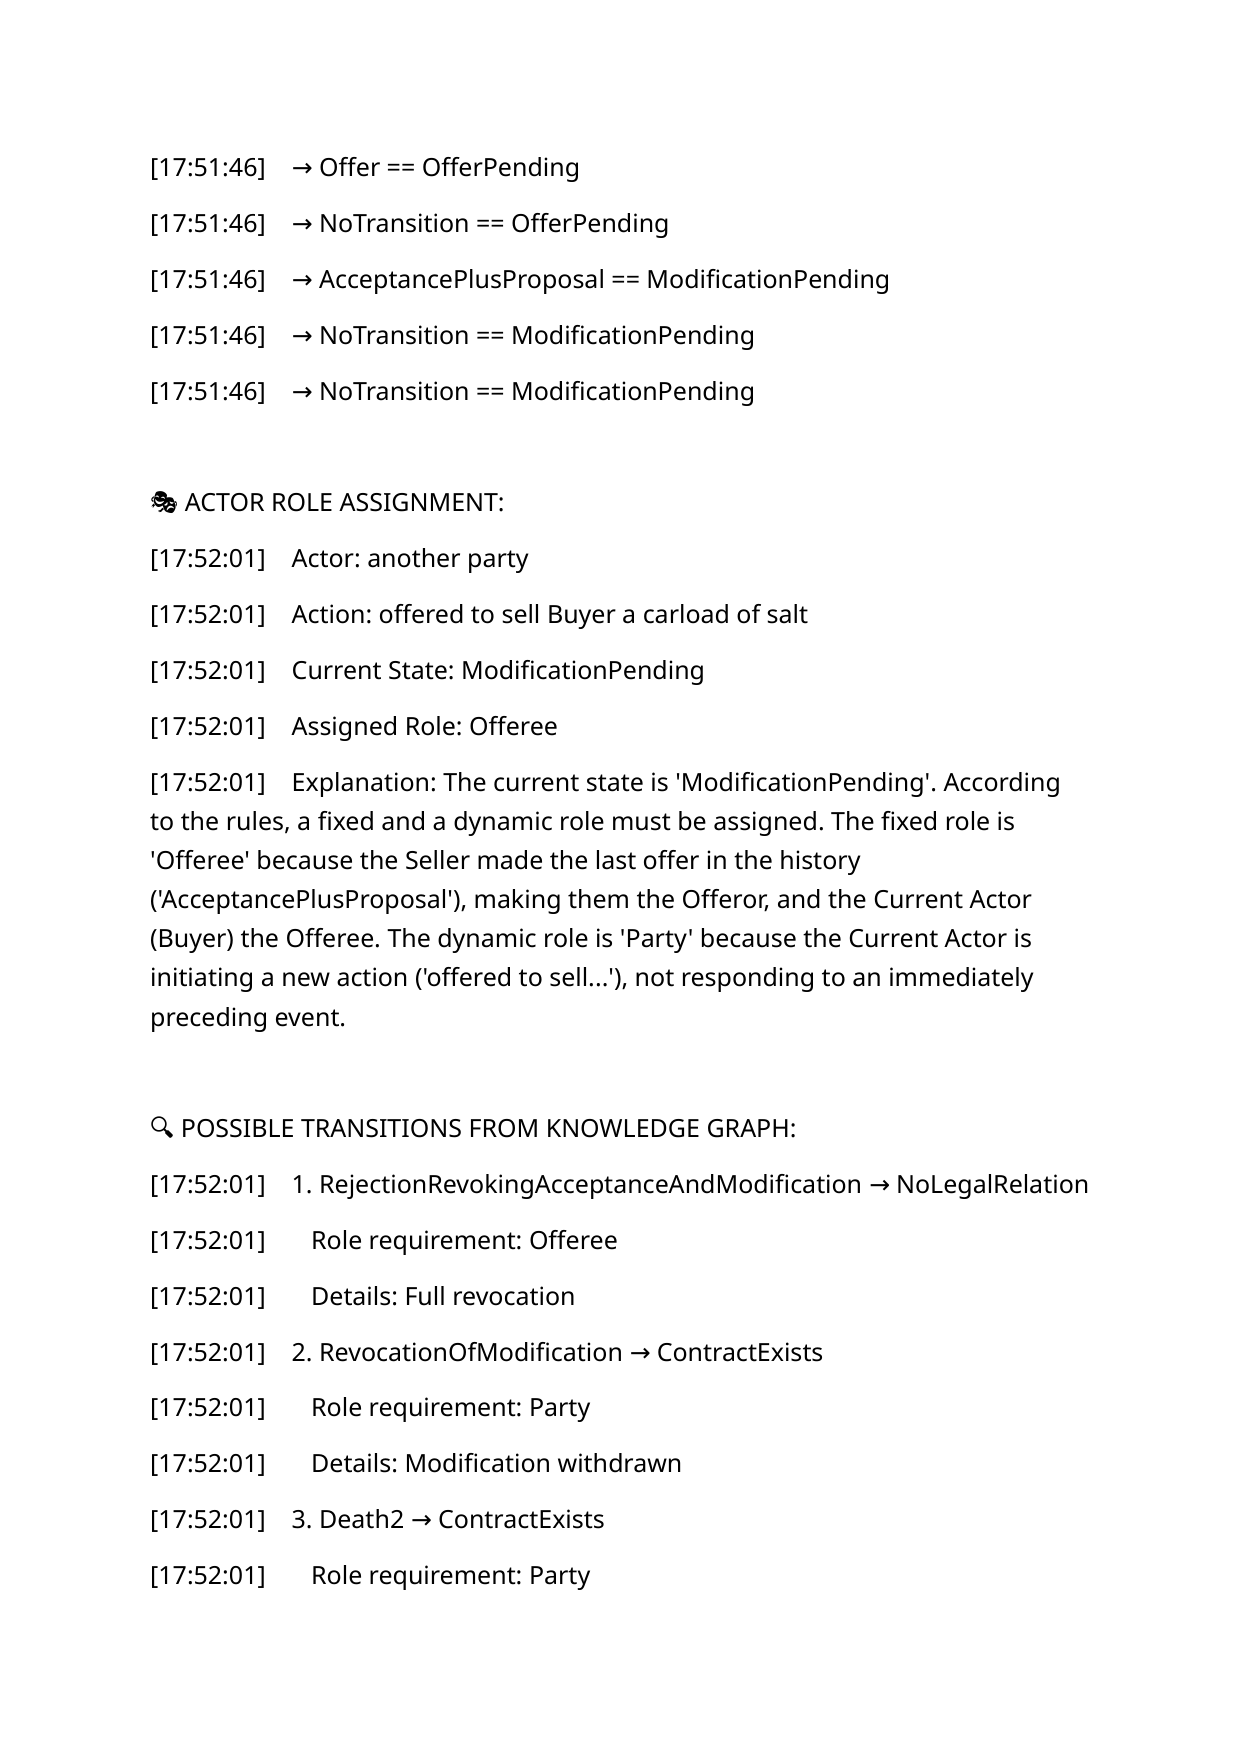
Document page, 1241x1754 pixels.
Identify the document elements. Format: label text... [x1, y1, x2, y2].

text [17:52:01] Actor: another party [150, 541, 1090, 575]
text [17:51:46] → NoTransition == ModificationPending [150, 317, 1090, 352]
text 🎭 ACTOR ROLE ASSIGNMENT: [150, 485, 1090, 519]
text [17:52:01] Assigned Role: Offeree [150, 708, 1090, 742]
text [17:51:46] → NoTransition == ModificationPending [150, 373, 1090, 407]
text [17:52:01] Explanation: The current state is 'ModificationPending'. According to the rules, a fixed and a dynamic role must be assigned. The fixed role is 'Offeree' because the Seller made the last offer in the history ('AcceptancePlusProposal'), making them the Offeror, and the Current Actor (Buyer) the Offeree. The dynamic role is 'Party' because the Current Actor is initiating a new action ('offered to sell...'), not responding to an immediately preceding event. [150, 764, 1090, 1033]
text [17:52:01] Details: Full revocation [150, 1278, 1090, 1312]
text [17:52:01] Role requirement: Party [150, 1390, 1090, 1424]
text [17:52:01] Role requirement: Party [150, 1557, 1090, 1592]
text [17:52:01] 2. RevocationOfModification → ContractExists [150, 1334, 1090, 1368]
text [17:52:01] Current State: ModificationPending [150, 652, 1090, 687]
text [17:51:46] → AcceptancePlusProposal == ModificationPending [150, 262, 1090, 296]
text [17:52:01] Role requirement: Offeree [150, 1222, 1090, 1257]
text [17:51:46] → NoTransition == OfferPending [150, 206, 1090, 240]
text [17:52:01] Action: offered to sell Buyer a carload of salt [150, 597, 1090, 631]
text [17:52:01] 1. RejectionRevokingAcceptanceAndModification → NoLegalRelation [150, 1167, 1090, 1201]
text [17:52:01] Details: Modification withdrawn [150, 1446, 1090, 1480]
text [17:52:01] 3. Death2 → ContractExists [150, 1502, 1090, 1536]
text 🔍 POSSIBLE TRANSITIONS FROM KNOWLEDGE GRAPH: [150, 1111, 1090, 1145]
text [17:51:46] → Offer == OfferPending [150, 150, 1090, 184]
